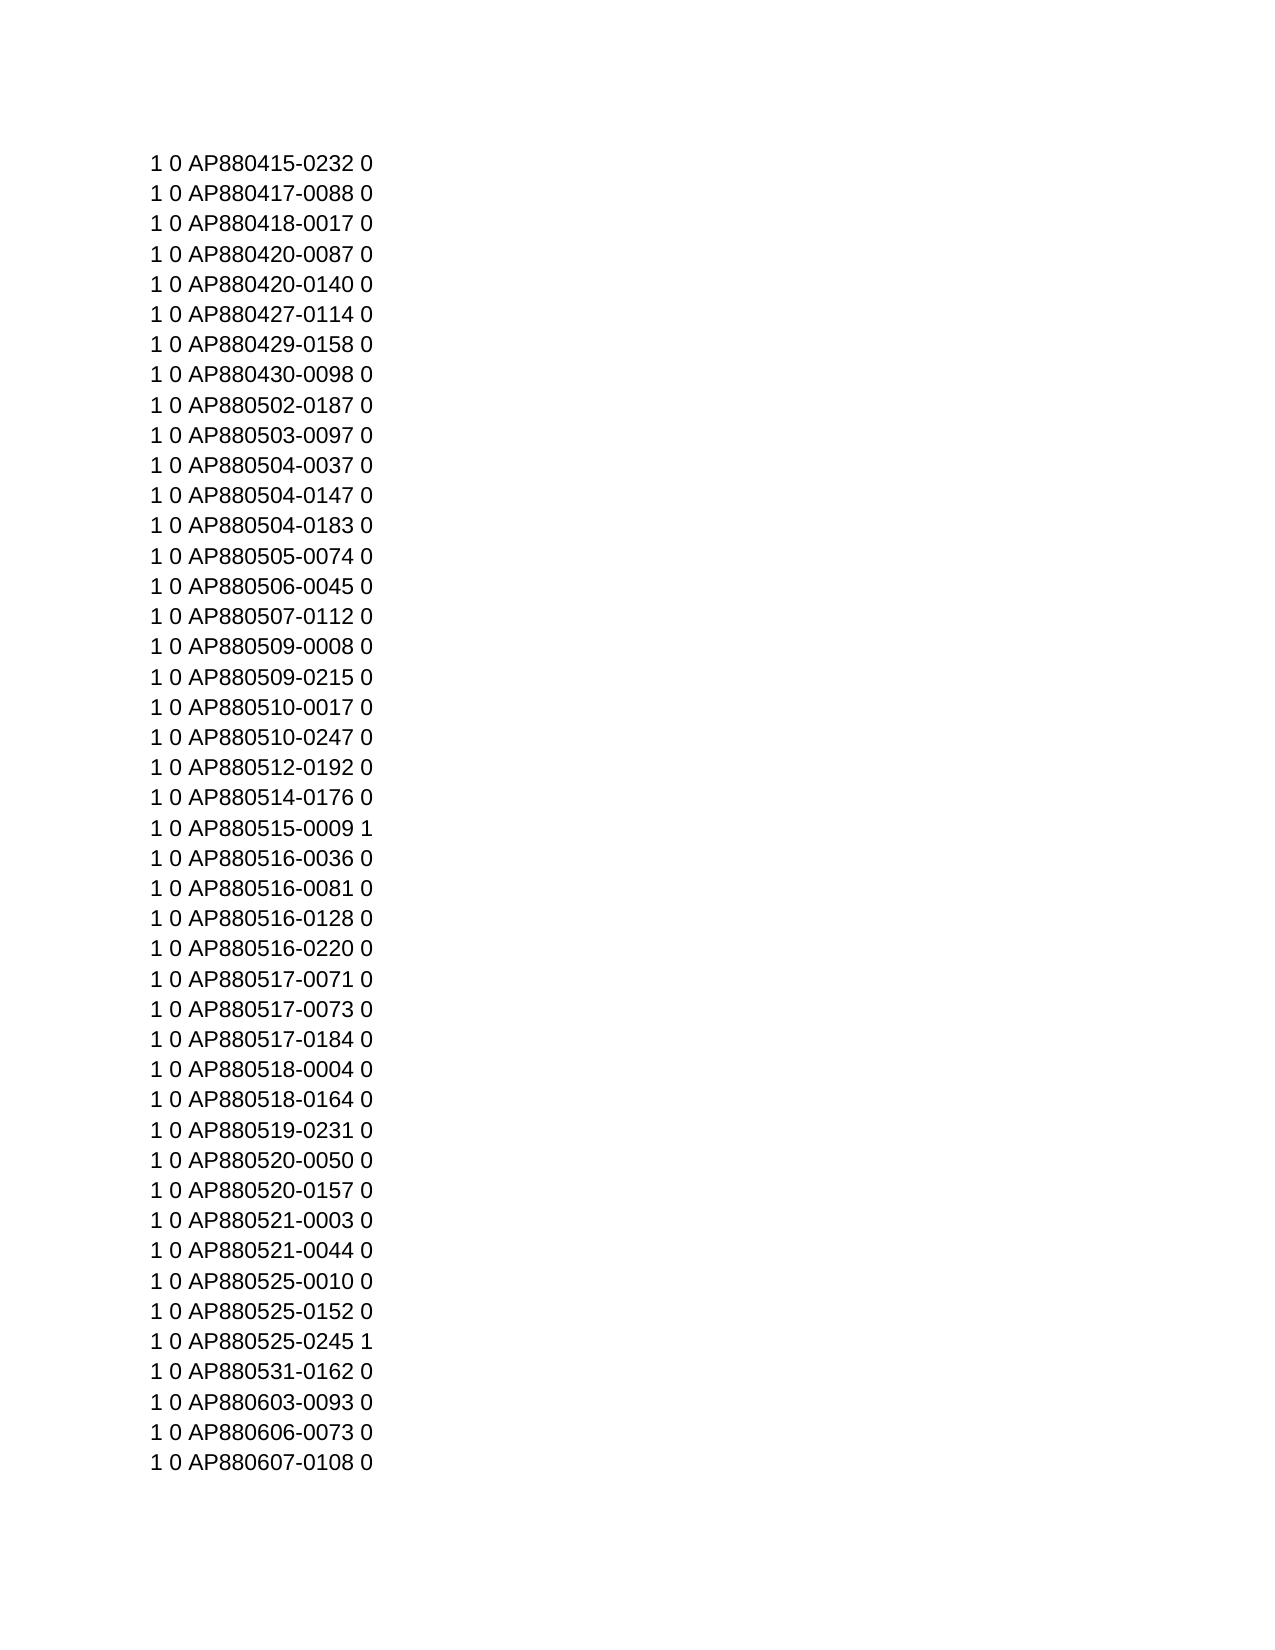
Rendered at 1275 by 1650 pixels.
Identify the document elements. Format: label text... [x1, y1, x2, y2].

text 1 0 AP880506-0045 0 [150, 573, 1125, 599]
text 1 0 AP880525-0245 1 [150, 1328, 1125, 1354]
text 1 0 AP880603-0093 0 [150, 1388, 1125, 1415]
text 1 0 AP880504-0037 0 [150, 452, 1125, 478]
text 1 0 AP880525-0010 0 [150, 1268, 1125, 1294]
text 1 0 AP880520-0157 0 [150, 1177, 1125, 1203]
text 1 0 AP880502-0187 0 [150, 392, 1125, 418]
text 1 0 AP880430-0098 0 [150, 361, 1125, 388]
text 1 0 AP880509-0215 0 [150, 663, 1125, 690]
text 1 0 AP880516-0220 0 [150, 935, 1125, 962]
text 1 0 AP880504-0183 0 [150, 512, 1125, 539]
text 1 0 AP880505-0074 0 [150, 543, 1125, 569]
text 1 0 AP880517-0073 0 [150, 996, 1125, 1022]
text 1 0 AP880516-0128 0 [150, 905, 1125, 932]
text 1 0 AP880515-0009 1 [150, 814, 1125, 841]
text 1 0 AP880429-0158 0 [150, 331, 1125, 358]
text 1 0 AP880520-0050 0 [150, 1147, 1125, 1173]
text 1 0 AP880503-0097 0 [150, 422, 1125, 448]
text 1 0 AP880519-0231 0 [150, 1117, 1125, 1143]
text 1 0 AP880518-0164 0 [150, 1086, 1125, 1113]
text 1 0 AP880517-0071 0 [150, 966, 1125, 992]
text 1 0 AP880504-0147 0 [150, 482, 1125, 509]
text 1 0 AP880516-0081 0 [150, 875, 1125, 901]
text 1 0 AP880514-0176 0 [150, 784, 1125, 811]
text 1 0 AP880531-0162 0 [150, 1358, 1125, 1385]
text 1 0 AP880518-0004 0 [150, 1056, 1125, 1083]
text 1 0 AP880521-0044 0 [150, 1237, 1125, 1264]
text 1 0 AP880509-0008 0 [150, 633, 1125, 660]
text 1 0 AP880517-0184 0 [150, 1026, 1125, 1052]
text 1 0 AP880415-0232 0 [150, 150, 1125, 176]
text 1 0 AP880418-0017 0 [150, 210, 1125, 237]
text 1 0 AP880512-0192 0 [150, 754, 1125, 781]
text 1 0 AP880507-0112 0 [150, 603, 1125, 629]
text 1 0 AP880606-0073 0 [150, 1419, 1125, 1445]
text 1 0 AP880516-0036 0 [150, 845, 1125, 871]
text 1 0 AP880420-0140 0 [150, 271, 1125, 297]
text 1 0 AP880510-0247 0 [150, 724, 1125, 750]
text 1 0 AP880525-0152 0 [150, 1298, 1125, 1324]
text 1 0 AP880510-0017 0 [150, 694, 1125, 720]
text 1 0 AP880427-0114 0 [150, 301, 1125, 327]
text 1 0 AP880607-0108 0 [150, 1449, 1125, 1475]
text 1 0 AP880420-0087 0 [150, 241, 1125, 267]
text 1 0 AP880521-0003 0 [150, 1207, 1125, 1234]
text 1 0 AP880417-0088 0 [150, 180, 1125, 207]
